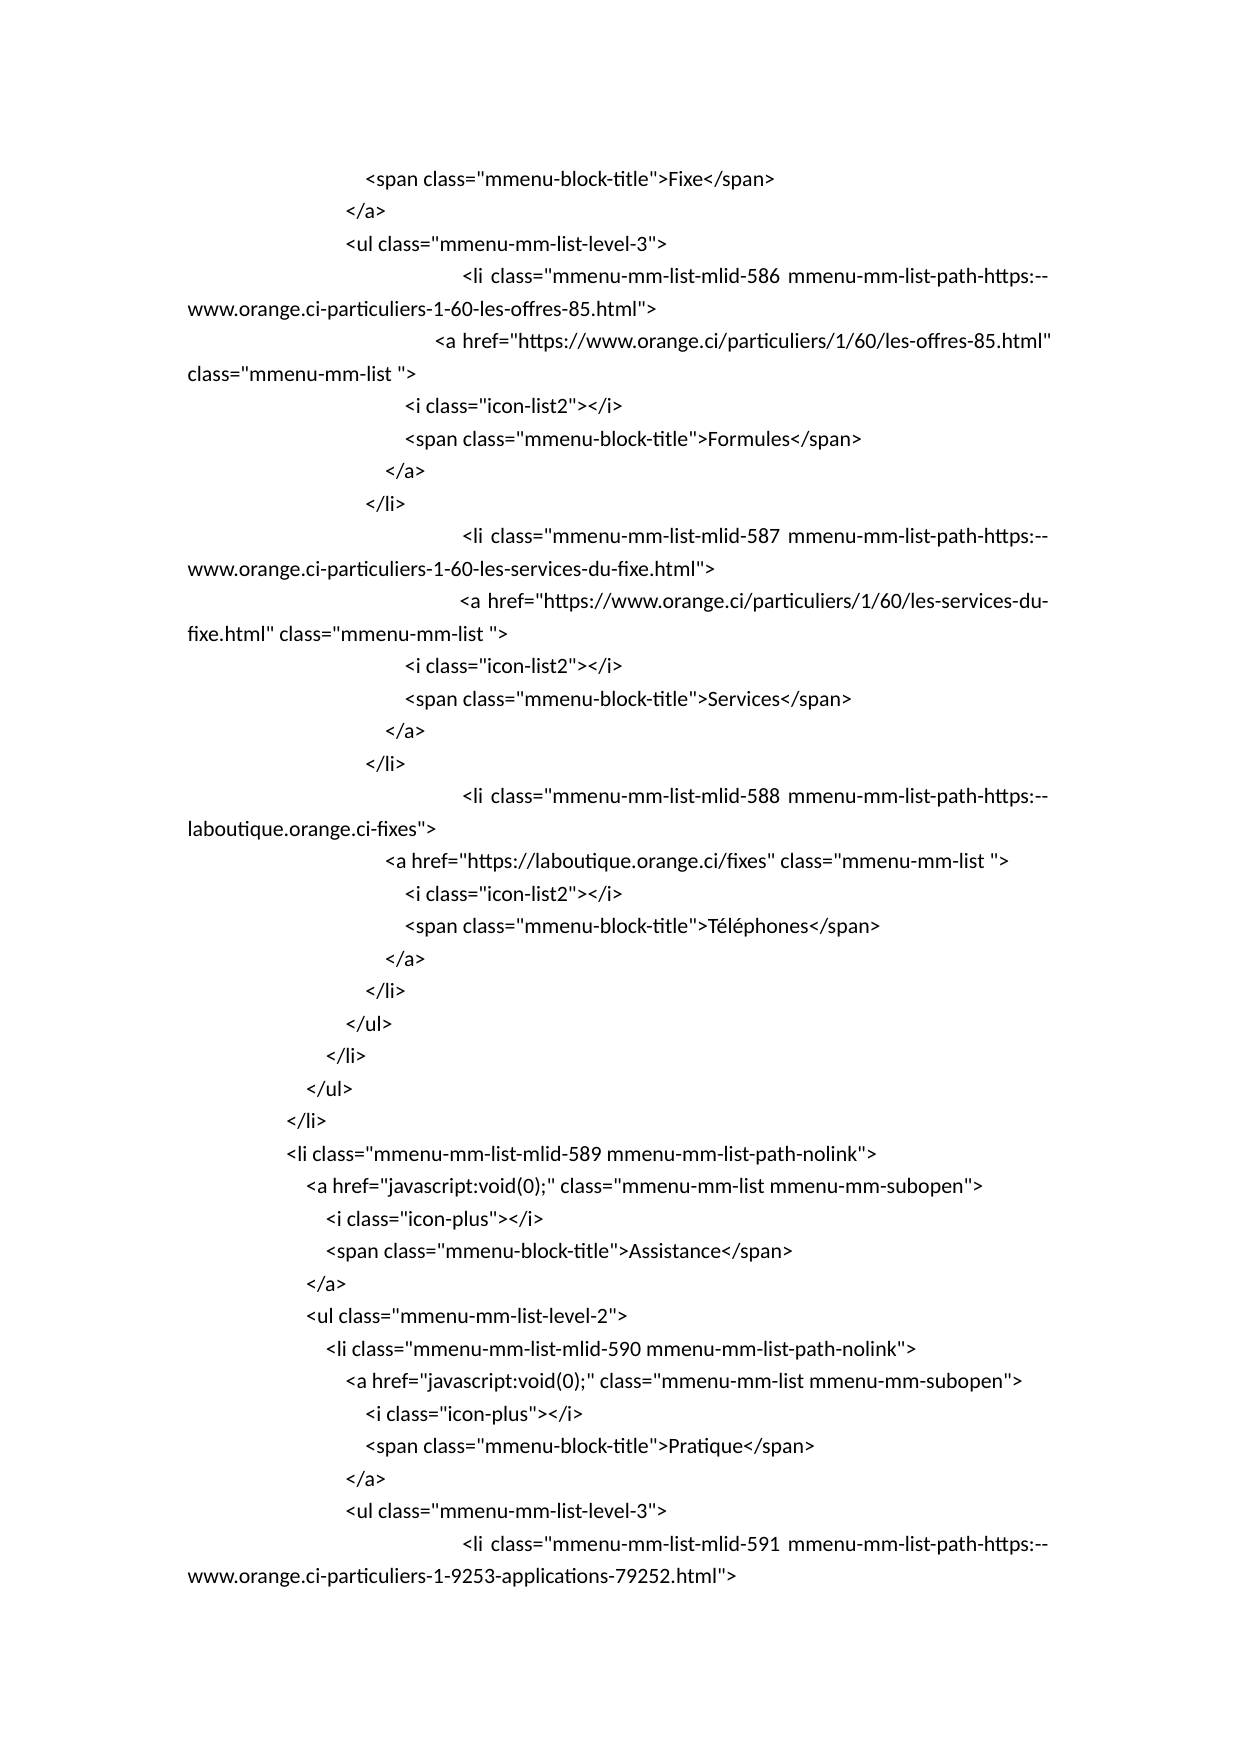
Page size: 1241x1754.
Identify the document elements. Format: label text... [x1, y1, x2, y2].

text <li class="mmenu-mm-list-mlid-591 mmenu-mm-list-path-https:--www.orange.ci-particuliers-1-9253-applications-79252.html"> [187, 1527, 1053, 1592]
text </li> [187, 974, 1053, 1007]
text <i class="icon-list2"></i> [187, 389, 1053, 422]
text <li class="mmenu-mm-list-mlid-589 mmenu-mm-list-path-nolink"> [187, 1137, 1053, 1169]
text </li> [187, 487, 1053, 519]
text <i class="icon-plus"></i> [187, 1397, 1053, 1429]
text <li class="mmenu-mm-list-mlid-588 mmenu-mm-list-path-https:--laboutique.orange.ci-fixes"> [187, 779, 1053, 844]
text <a href="javascript:void(0);" class="mmenu-mm-list mmenu-mm-subopen"> [187, 1169, 1053, 1202]
text <i class="icon-list2"></i> [187, 649, 1053, 682]
text </li> [187, 747, 1053, 779]
text </a> [187, 194, 1053, 227]
text <i class="icon-list2"></i> [187, 877, 1053, 909]
text <span class="mmenu-block-title">Fixe</span> [187, 162, 1053, 194]
text </a> [187, 1267, 1053, 1299]
text <span class="mmenu-block-title">Pratique</span> [187, 1429, 1053, 1462]
text <li class="mmenu-mm-list-mlid-587 mmenu-mm-list-path-https:--www.orange.ci-particuliers-1-60-les-services-du-fixe.html"> [187, 519, 1053, 584]
text </li> [187, 1039, 1053, 1072]
text </a> [187, 714, 1053, 747]
text <li class="mmenu-mm-list-mlid-586 mmenu-mm-list-path-https:--www.orange.ci-particuliers-1-60-les-offres-85.html"> [187, 259, 1053, 324]
text </a> [187, 942, 1053, 974]
text <ul class="mmenu-mm-list-level-2"> [187, 1299, 1053, 1332]
text <li class="mmenu-mm-list-mlid-590 mmenu-mm-list-path-nolink"> [187, 1332, 1053, 1364]
text <a href="https://www.orange.ci/particuliers/1/60/les-services-du-fixe.html" class="mmenu-mm-list "> [187, 584, 1053, 649]
text </a> [187, 454, 1053, 487]
text <a href="https://laboutique.orange.ci/fixes" class="mmenu-mm-list "> [187, 844, 1053, 877]
text <ul class="mmenu-mm-list-level-3"> [187, 227, 1053, 259]
text </li> [187, 1104, 1053, 1137]
text <a href="https://www.orange.ci/particuliers/1/60/les-offres-85.html" class="mmenu-mm-list "> [187, 324, 1053, 389]
text <span class="mmenu-block-title">Assistance</span> [187, 1234, 1053, 1267]
text <a href="javascript:void(0);" class="mmenu-mm-list mmenu-mm-subopen"> [187, 1364, 1053, 1397]
text </ul> [187, 1007, 1053, 1039]
text </ul> [187, 1072, 1053, 1104]
text <span class="mmenu-block-title">Téléphones</span> [187, 909, 1053, 942]
text <ul class="mmenu-mm-list-level-3"> [187, 1494, 1053, 1527]
text </a> [187, 1462, 1053, 1494]
text <i class="icon-plus"></i> [187, 1202, 1053, 1234]
text <span class="mmenu-block-title">Formules</span> [187, 422, 1053, 454]
text <span class="mmenu-block-title">Services</span> [187, 682, 1053, 714]
